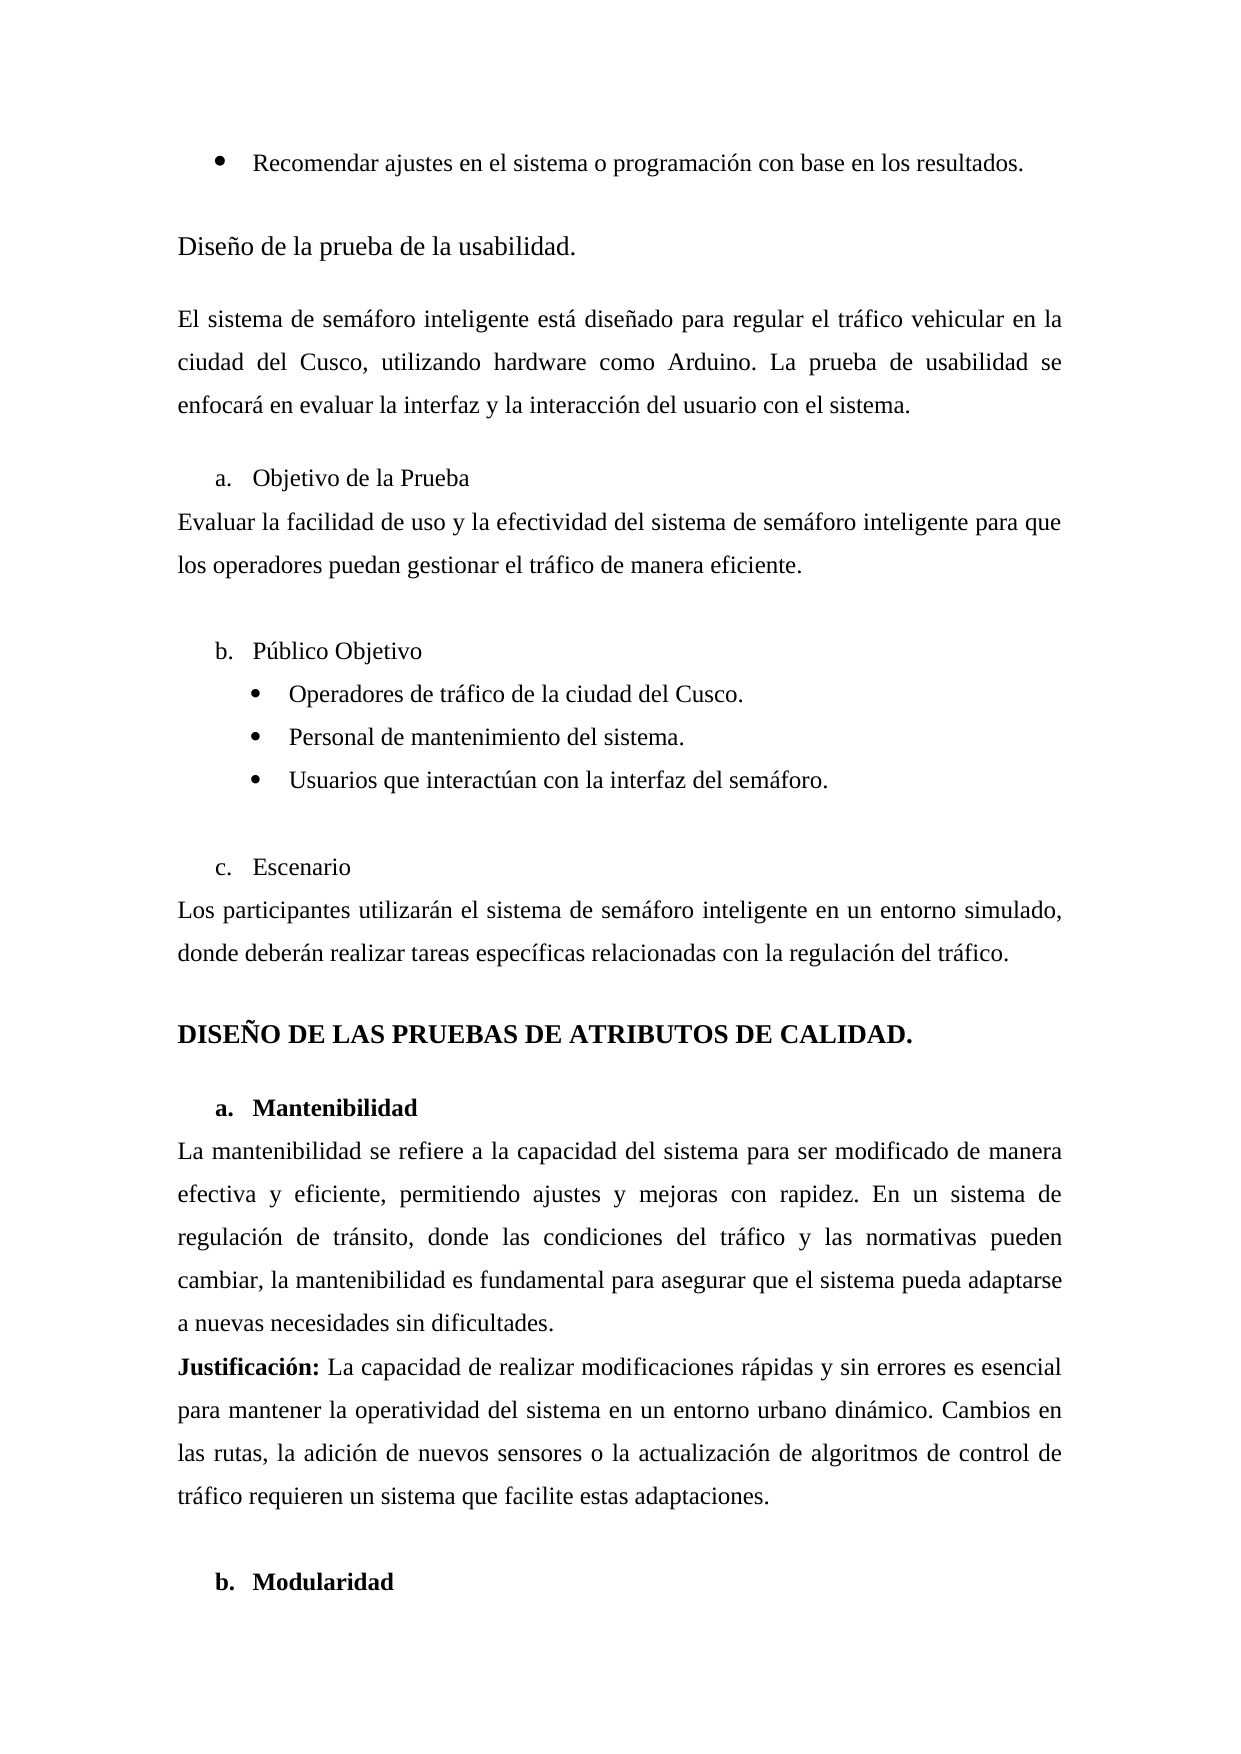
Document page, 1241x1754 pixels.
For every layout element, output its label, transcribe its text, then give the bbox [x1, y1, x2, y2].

list Personal de mantenimiento del sistema. [251, 722, 1063, 751]
list Escenario [215, 852, 1063, 880]
list Recomendar ajustes en el sistema o programación con base en los resultados. [215, 148, 1063, 177]
text La mantenibilidad se refiere a la capacidad del sistema para ser modificado de manera efectiva y eficiente, permitiendo ajustes y mejoras con rapidez. En un sistema de regulación de tránsito, donde las condiciones del tráfico y las normativas pueden cambiar, la mantenibilidad es fundamental para asegurar que el sistema pueda adaptarse a nuevas necesidades sin dificultades. [177, 1136, 1063, 1337]
list Objetivo de la Prueba [215, 463, 1063, 492]
subtitle DISEÑO DE LAS PRUEBAS DE ATRIBUTOS DE CALIDAD. [177, 1018, 1063, 1050]
list Operadores de tráfico de la ciudad del Cusco. [251, 679, 1063, 708]
text El sistema de semáforo inteligente está diseñado para regular el tráfico vehicular en la ciudad del Cusco, utilizando hardware como Arduino. La prueba de usabilidad se enfocará en evaluar la interfaz y la interacción del usuario con el sistema. [177, 304, 1063, 419]
text Evaluar la facilidad de uso y la efectividad del sistema de semáforo inteligente para que los operadores puedan gestionar el tráfico de manera eficiente. [177, 507, 1063, 578]
list Público Objetivo [215, 636, 1063, 665]
list Modularidad [215, 1567, 1063, 1596]
list Mantenibilidad [215, 1093, 1063, 1122]
text Los participantes utilizarán el sistema de semáforo inteligente en un entorno simulado, donde deberán realizar tareas específicas relacionadas con la regulación del tráfico. [177, 895, 1063, 967]
list Usuarios que interactúan con la interfaz del semáforo. [251, 765, 1063, 794]
subtitle Diseño de la prueba de la usabilidad. [177, 230, 1063, 261]
text Justificación: La capacidad de realizar modificaciones rápidas y sin errores es esencial para mantener la operatividad del sistema en un entorno urbano dinámico. Cambios en las rutas, la adición de nuevos sensores o la actualización de algoritmos de control de tráfico requieren un sistema que facilite estas adaptaciones. [177, 1352, 1063, 1510]
